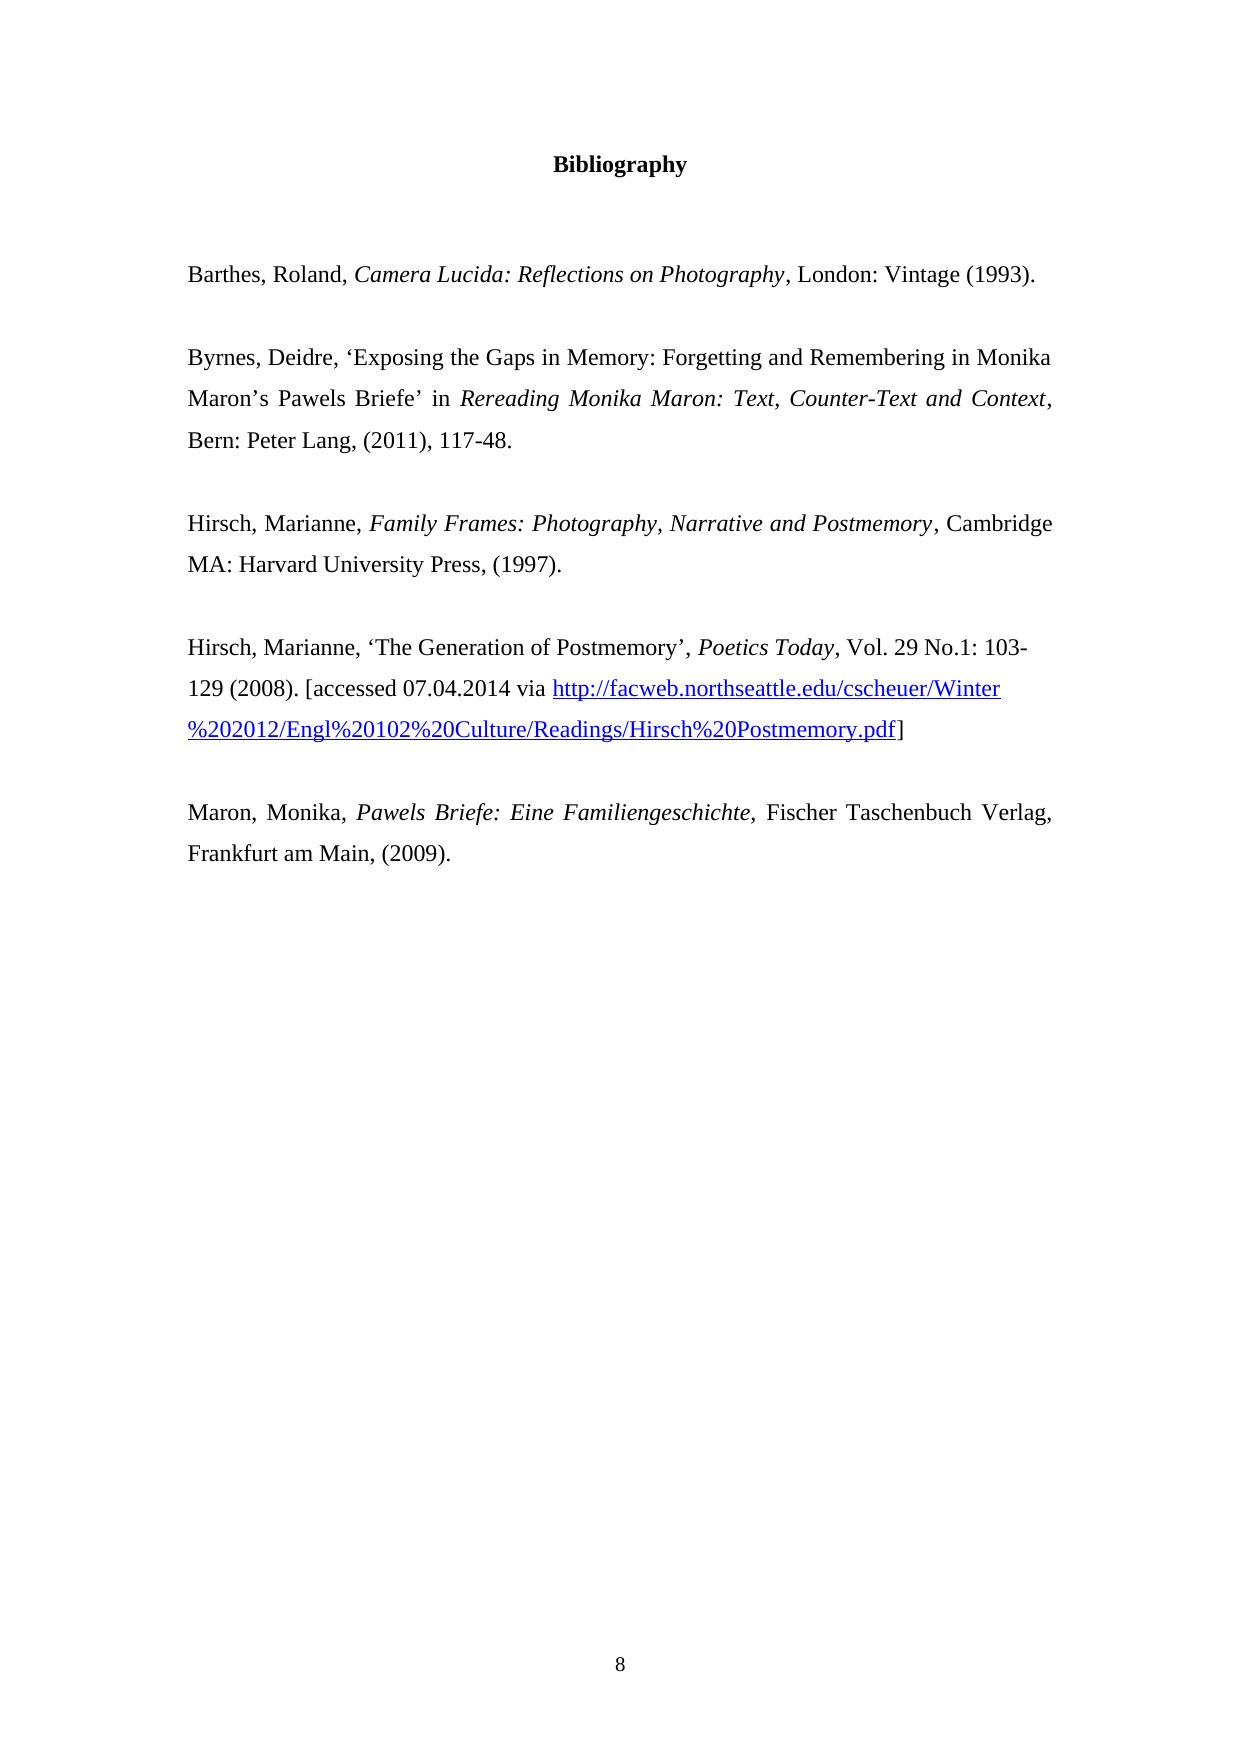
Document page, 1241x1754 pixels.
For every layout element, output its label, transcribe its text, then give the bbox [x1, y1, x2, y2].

text Hirsch, Marianne, Family Frames: Photography, Narrative and Postmemory, Cambridge MA: Harvard University Press, (1997). [187, 508, 1053, 577]
text Byrnes, Deidre, ‘Exposing the Gaps in Memory: Forgetting and Remembering in Monika Maron’s Pawels Briefe’ in Rereading Monika Maron: Text, Counter-Text and Context, Bern: Peter Lang, (2011), 117-48. [187, 343, 1053, 453]
text Barthes, Roland, Camera Lucida: Reflections on Photography, London: Vintage (1993). [187, 260, 1053, 288]
text Hirsch, Marianne, ‘The Generation of Postmemory’, Poetics Today, Vol. 29 No.1: 103-129 (2008). [accessed 07.04.2014 via http://facweb.northseattle.edu/cscheuer/Winter%202012/Engl%20102%20Culture/Readings/Hirsch%20Postmemory.pdf] [187, 633, 1053, 743]
text Bibliography [187, 150, 1053, 178]
text Maron, Monika, Pawels Briefe: Eine Familiengeschichte, Fischer Taschenbuch Verlag, Frankfurt am Main, (2009). [187, 798, 1053, 867]
